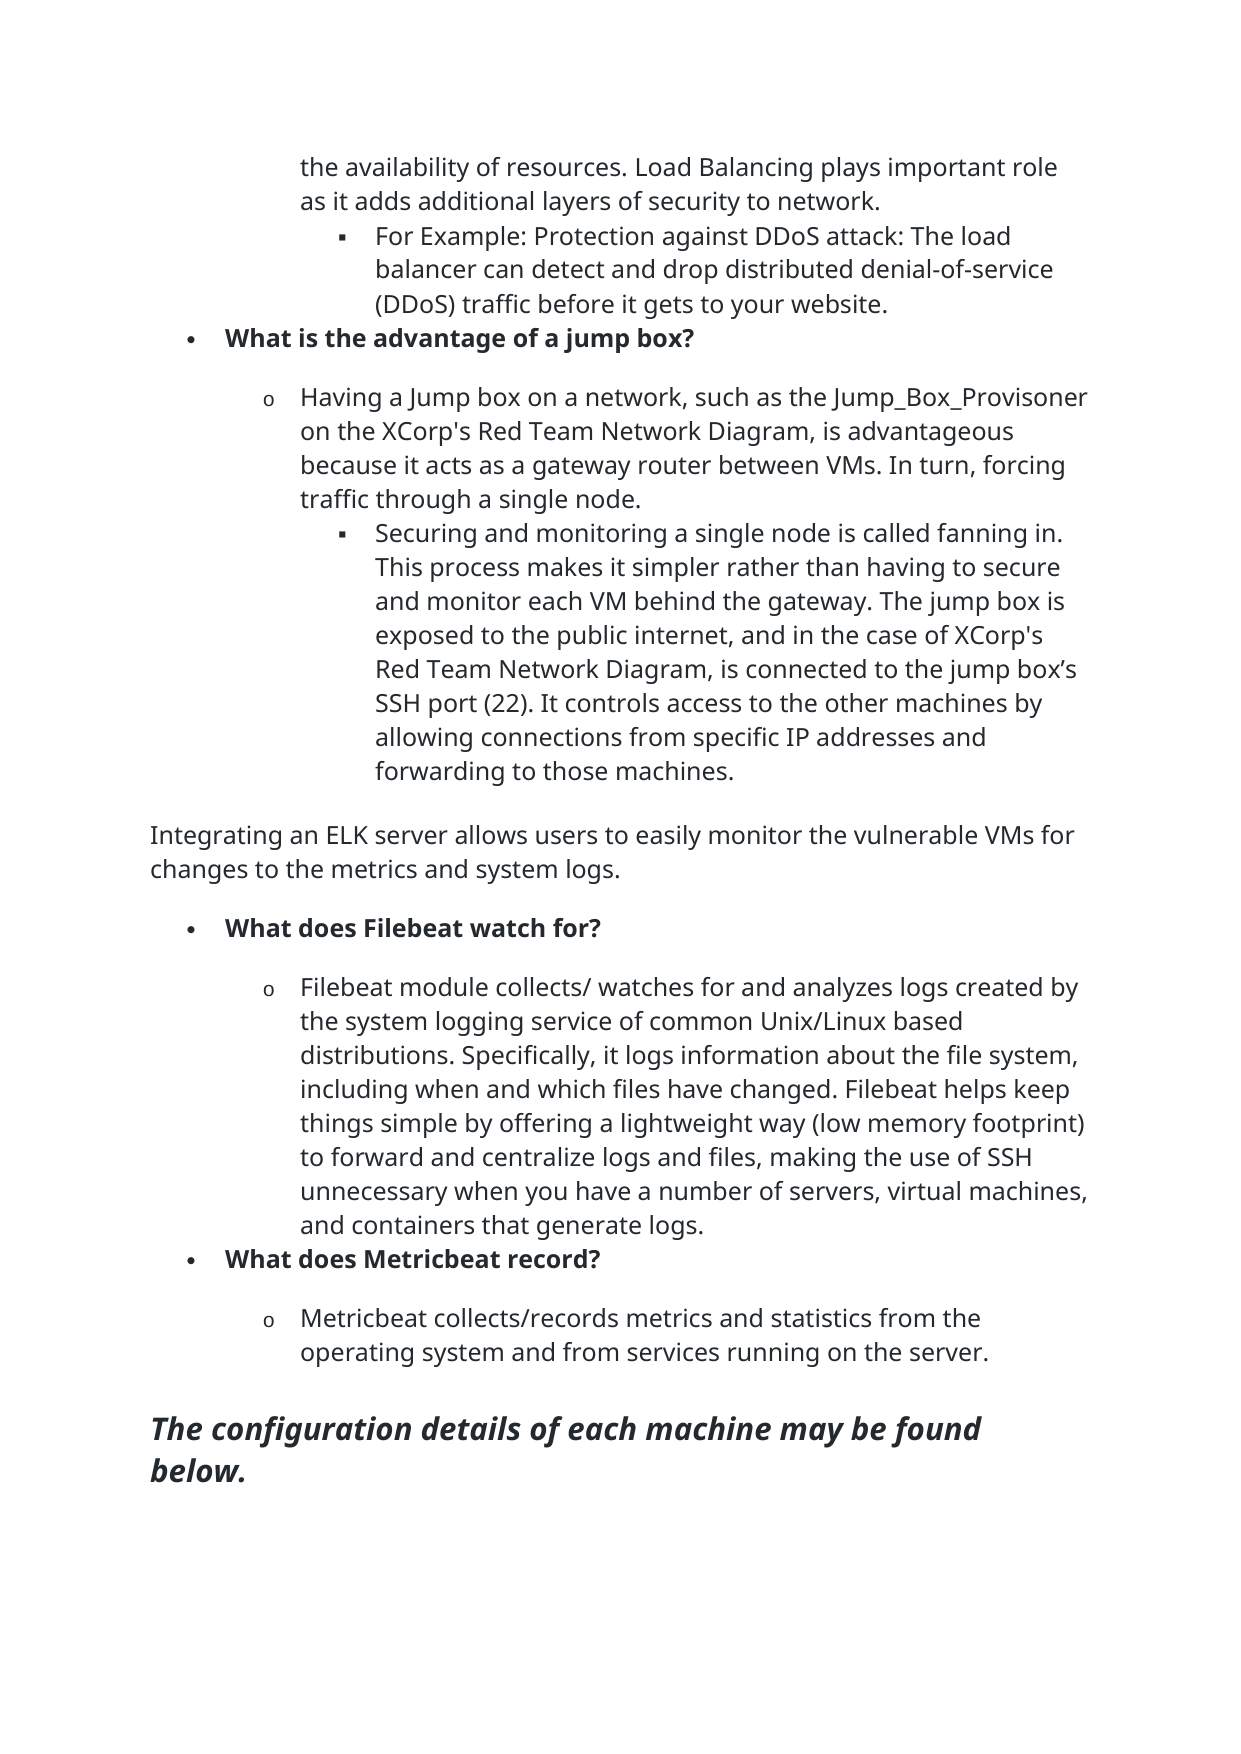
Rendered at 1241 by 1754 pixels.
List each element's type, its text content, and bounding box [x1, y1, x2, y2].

list Having a Jump box on a network, such as the Jump_Box_Provisoner on the XCorp's Red Team Network Diagram, is advantageous because it acts as a gateway router between VMs. In turn, forcing traffic through a single node. [262, 379, 1090, 516]
list What does Metricbeat record? [187, 1242, 1090, 1276]
list Filebeat module collects/ watches for and analyzes logs created by the system logging service of common Unix/Linux based distributions. Specifically, it logs information about the file system, including when and which files have changed. Filebeat helps keep things simple by offering a lightweight way (low memory footprint) to forward and centralize logs and files, making the use of SSH unnecessary when you have a number of servers, virtual machines, and containers that generate logs. [262, 969, 1090, 1242]
list Securing and monitoring a single node is called fanning in. This process makes it simpler rather than having to secure and monitor each VM behind the gateway. The jump box is exposed to the public internet, and in the case of XCorp's Red Team Network Diagram, is connected to the jump box’s SSH port (22). It controls access to the other machines by allowing connections from specific IP addresses and forwarding to those machines. [337, 516, 1090, 788]
list What is the advantage of a jump box? [187, 320, 1090, 354]
list What does Filebeat watch for? [187, 910, 1090, 944]
text The configuration details of each machine may be found below. [150, 1407, 1090, 1492]
list Metricbeat collects/records metrics and statistics from the operating system and from services running on the server. [262, 1301, 1090, 1369]
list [262, 150, 1090, 218]
text Integrating an ELK server allows users to easily monitor the vulnerable VMs for changes to the metrics and system logs. [150, 817, 1090, 885]
list For Example: Protection against DDoS attack: The load balancer can detect and drop distributed denial-of-service (DDoS) traffic before it gets to your website. [337, 218, 1090, 320]
